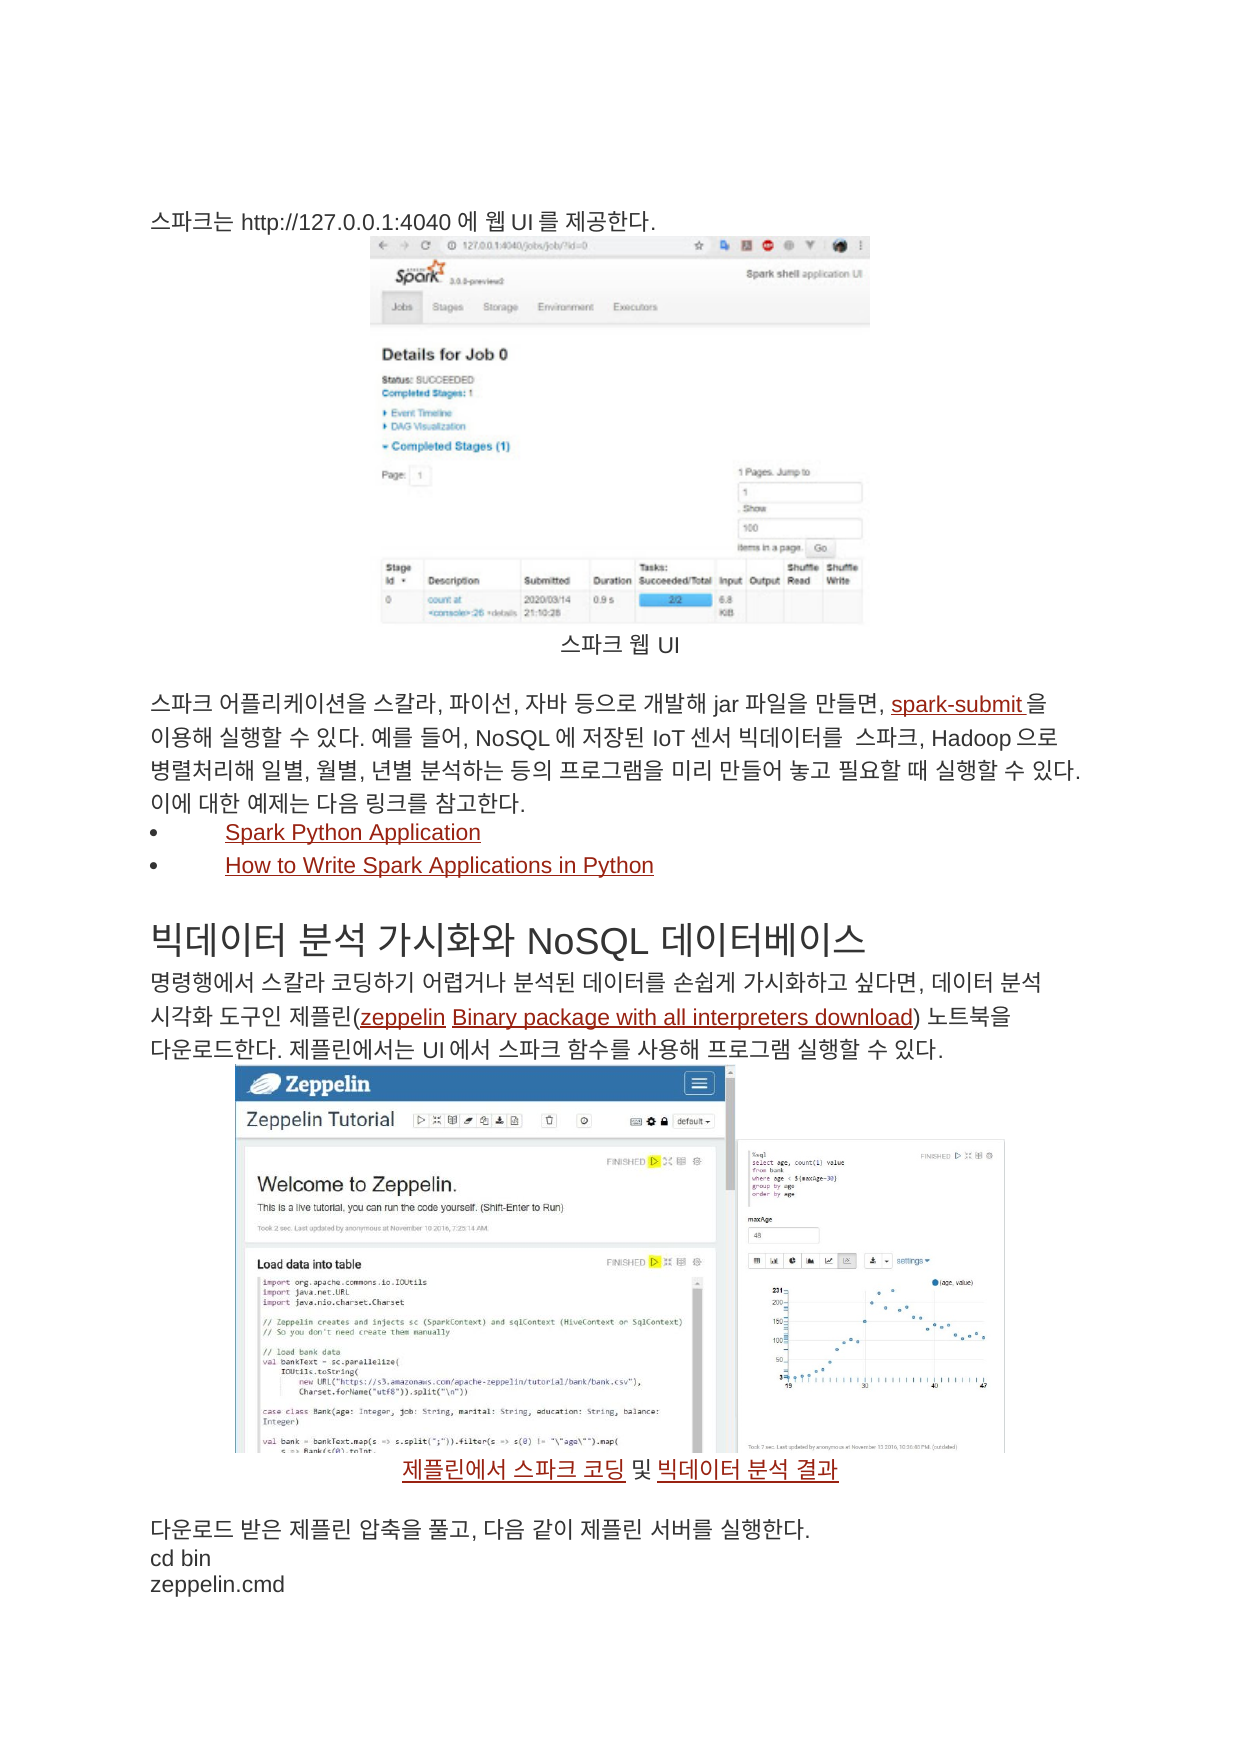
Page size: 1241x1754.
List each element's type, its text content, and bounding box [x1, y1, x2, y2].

text 스파크 어플리케이션을 스칼라, 파이선, 자바 등으로 개발해 jar 파일을 만들면, spark-submit을 이용해 실행할 수 있다. 예를 들어, NoSQL에 저장된 IoT센서 빅데이터를 스파크, Hadoop으로 병렬처리해 일별, 월별, 년별 분석하는 등의 프로그램을 미리 만들어 놓고 필요할 때 실행할 수 있다. 이에 대한 예제는 다음 링크를 참고한다. [150, 660, 1090, 819]
list Spark Python Application [150, 819, 1090, 846]
text 다운로드 받은 제플린 압축을 풀고, 다음 같이 제플린 서버를 실행한다. cd bin zeppelin.cmd 앞서 언급한 환경이 제대로 설정되어 있다면, 다음과 같이 서버가 잘 실행될 것이다. [150, 1486, 1090, 1598]
text 스파크는 http://127.0.0.1:4040 에 웹UI를 제공한다. [150, 177, 1090, 237]
picture [370, 236, 870, 627]
list How to Write Spark Applications in Python [150, 852, 1090, 878]
text 빅데이터 분석 가시화와 NoSQL 데이터베이스 명령행에서 스칼라 코딩하기 어렵거나 분석된 데이터를 손쉽게 가시화하고 싶다면, 데이터 분석 시각화 도구인 제플린(zeppelin Binary package with all interpreters download) 노트북을 다운로드한다. 제플린에서는 UI에서 스파크 함수를 사용해 프로그램 실행할 수 있다. [150, 884, 1090, 1065]
text 제플린에서 스파크 코딩 및 빅데이터 분석 결과 [150, 1452, 1090, 1486]
picture [235, 1064, 1005, 1453]
text 스파크 웹 UI [150, 627, 1090, 660]
